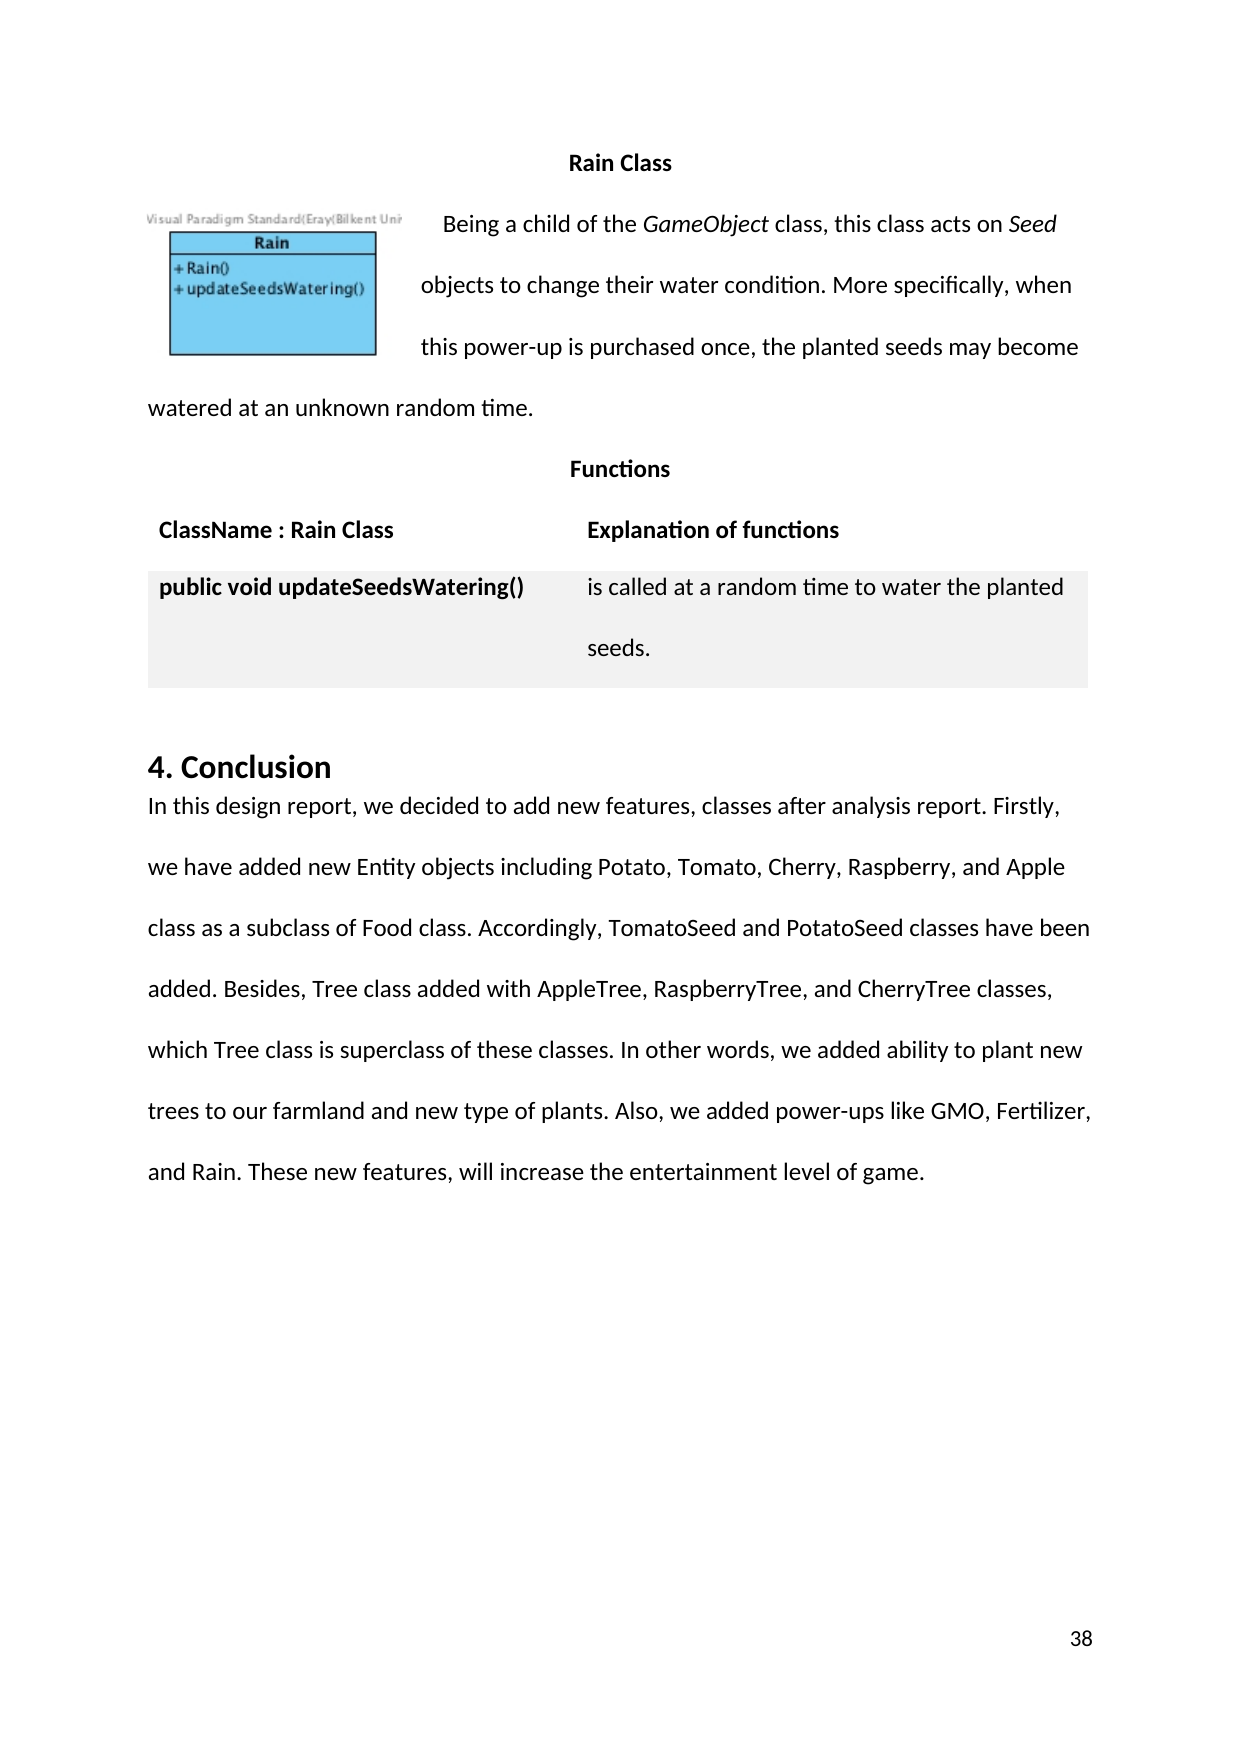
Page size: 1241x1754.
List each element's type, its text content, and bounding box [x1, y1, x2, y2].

subtitle 4. Conclusion [148, 746, 1093, 787]
table_cell is called at a random time to water the planted seeds. [576, 571, 1088, 688]
picture [146, 208, 402, 381]
table_cell public void updateSeedsWatering() [148, 571, 576, 688]
table_header Explanation of functions [576, 514, 1088, 571]
text Being a child of the GameObject class, this class acts on Seed objects to change their water condition. More specifically, when this power-up is purchased once, the planted seeds may become watered at an unknown random time. [148, 209, 1093, 422]
text Functions [148, 453, 1093, 483]
text In this design report, we decided to add new features, classes after analysis report. Firstly, we have added new Entity objects including Potato, Tomato, Cherry, Raspberry, and Apple class as a subclass of Food class. Accordingly, TomatoSeed and PotatoSeed classes have been added. Besides, Tree class added with AppleTree, RaspberryTree, and CherryTree classes, which Tree class is superclass of these classes. In other words, we added ability to plant new trees to our farmland and new type of plants. Also, we added power-ups like GMO, Fertilizer, and Rain. These new features, will increase the entertainment level of game. [148, 790, 1093, 1187]
text Rain Class [148, 148, 1093, 178]
table_header ClassName : Rain Class [148, 514, 576, 571]
